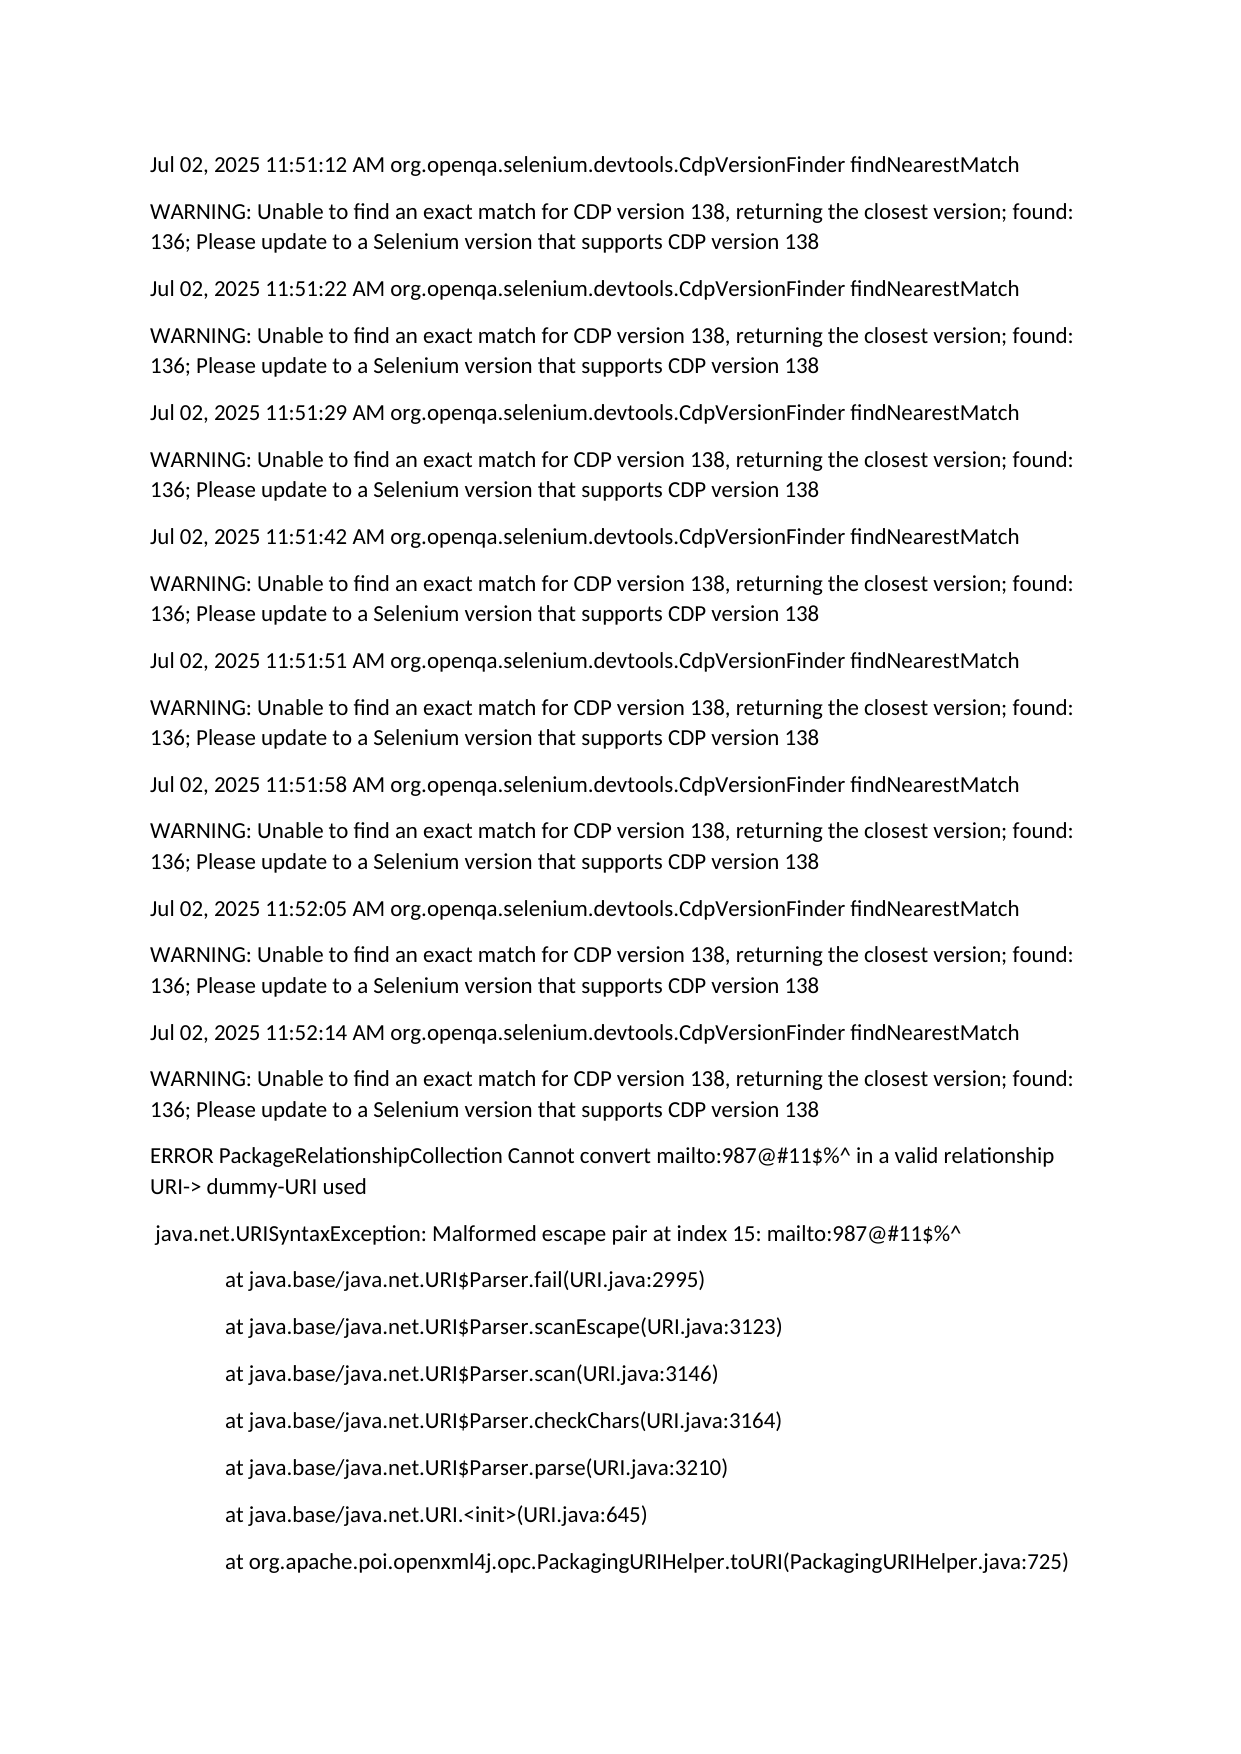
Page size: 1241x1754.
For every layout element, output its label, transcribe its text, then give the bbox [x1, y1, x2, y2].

text Jul 02, 2025 11:52:14 AM org.openqa.selenium.devtools.CdpVersionFinder findNearestMatch [150, 1018, 1090, 1046]
text at java.base/java.net.URI$Parser.checkChars(URI.java:3164) [150, 1406, 1090, 1434]
text at java.base/java.net.URI$Parser.parse(URI.java:3210) [150, 1453, 1090, 1481]
text at java.base/java.net.URI.<init>(URI.java:645) [150, 1500, 1090, 1528]
text at org.apache.poi.openxml4j.opc.PackagingURIHelper.toURI(PackagingURIHelper.java:725) [150, 1547, 1090, 1575]
text Jul 02, 2025 11:51:12 AM org.openqa.selenium.devtools.CdpVersionFinder findNearestMatch [150, 150, 1090, 178]
text Jul 02, 2025 11:51:22 AM org.openqa.selenium.devtools.CdpVersionFinder findNearestMatch [150, 274, 1090, 302]
text Jul 02, 2025 11:51:51 AM org.openqa.selenium.devtools.CdpVersionFinder findNearestMatch [150, 646, 1090, 674]
text Jul 02, 2025 11:52:05 AM org.openqa.selenium.devtools.CdpVersionFinder findNearestMatch [150, 894, 1090, 922]
text Jul 02, 2025 11:51:42 AM org.openqa.selenium.devtools.CdpVersionFinder findNearestMatch [150, 522, 1090, 550]
text at java.base/java.net.URI$Parser.fail(URI.java:2995) [150, 1266, 1090, 1294]
text java.net.URISyntaxException: Malformed escape pair at index 15: mailto:987@#11$%^ [150, 1219, 1090, 1247]
text at java.base/java.net.URI$Parser.scanEscape(URI.java:3123) [150, 1312, 1090, 1341]
text at java.base/java.net.URI$Parser.scan(URI.java:3146) [150, 1359, 1090, 1387]
text Jul 02, 2025 11:51:29 AM org.openqa.selenium.devtools.CdpVersionFinder findNearestMatch [150, 398, 1090, 426]
text ERROR PackageRelationshipCollection Cannot convert mailto:987@#11$%^ in a valid relationship URI-> dummy-URI used [150, 1142, 1090, 1200]
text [150, 197, 1090, 255]
text Jul 02, 2025 11:51:58 AM org.openqa.selenium.devtools.CdpVersionFinder findNearestMatch [150, 770, 1090, 798]
